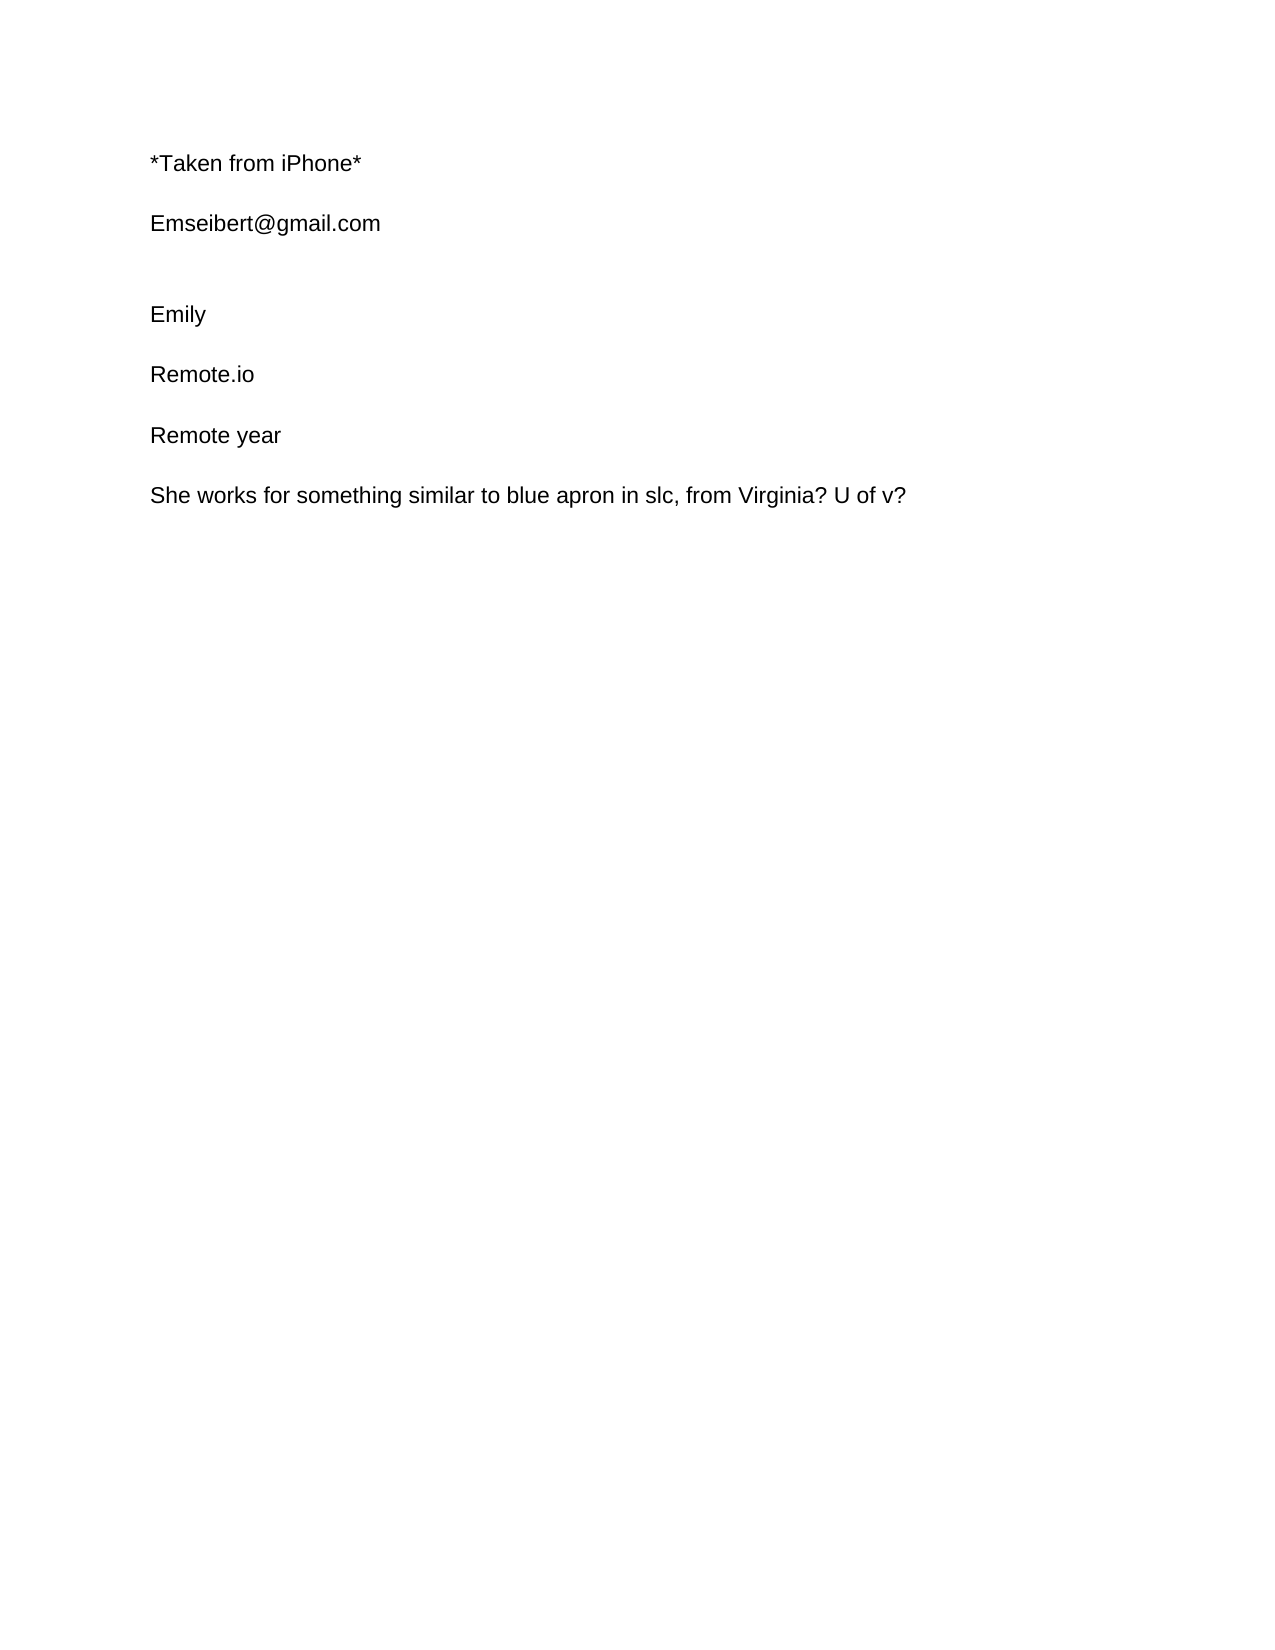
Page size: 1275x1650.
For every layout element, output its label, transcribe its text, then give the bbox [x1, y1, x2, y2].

text Remote.io [150, 361, 1125, 388]
text Remote year [150, 422, 1125, 448]
text She works for something similar to blue apron in slc, from Virginia? U of v? [150, 482, 1125, 509]
text *Taken from iPhone* [150, 150, 1125, 176]
text Emseibert@gmail.com [150, 210, 1125, 237]
text Emily [150, 301, 1125, 327]
